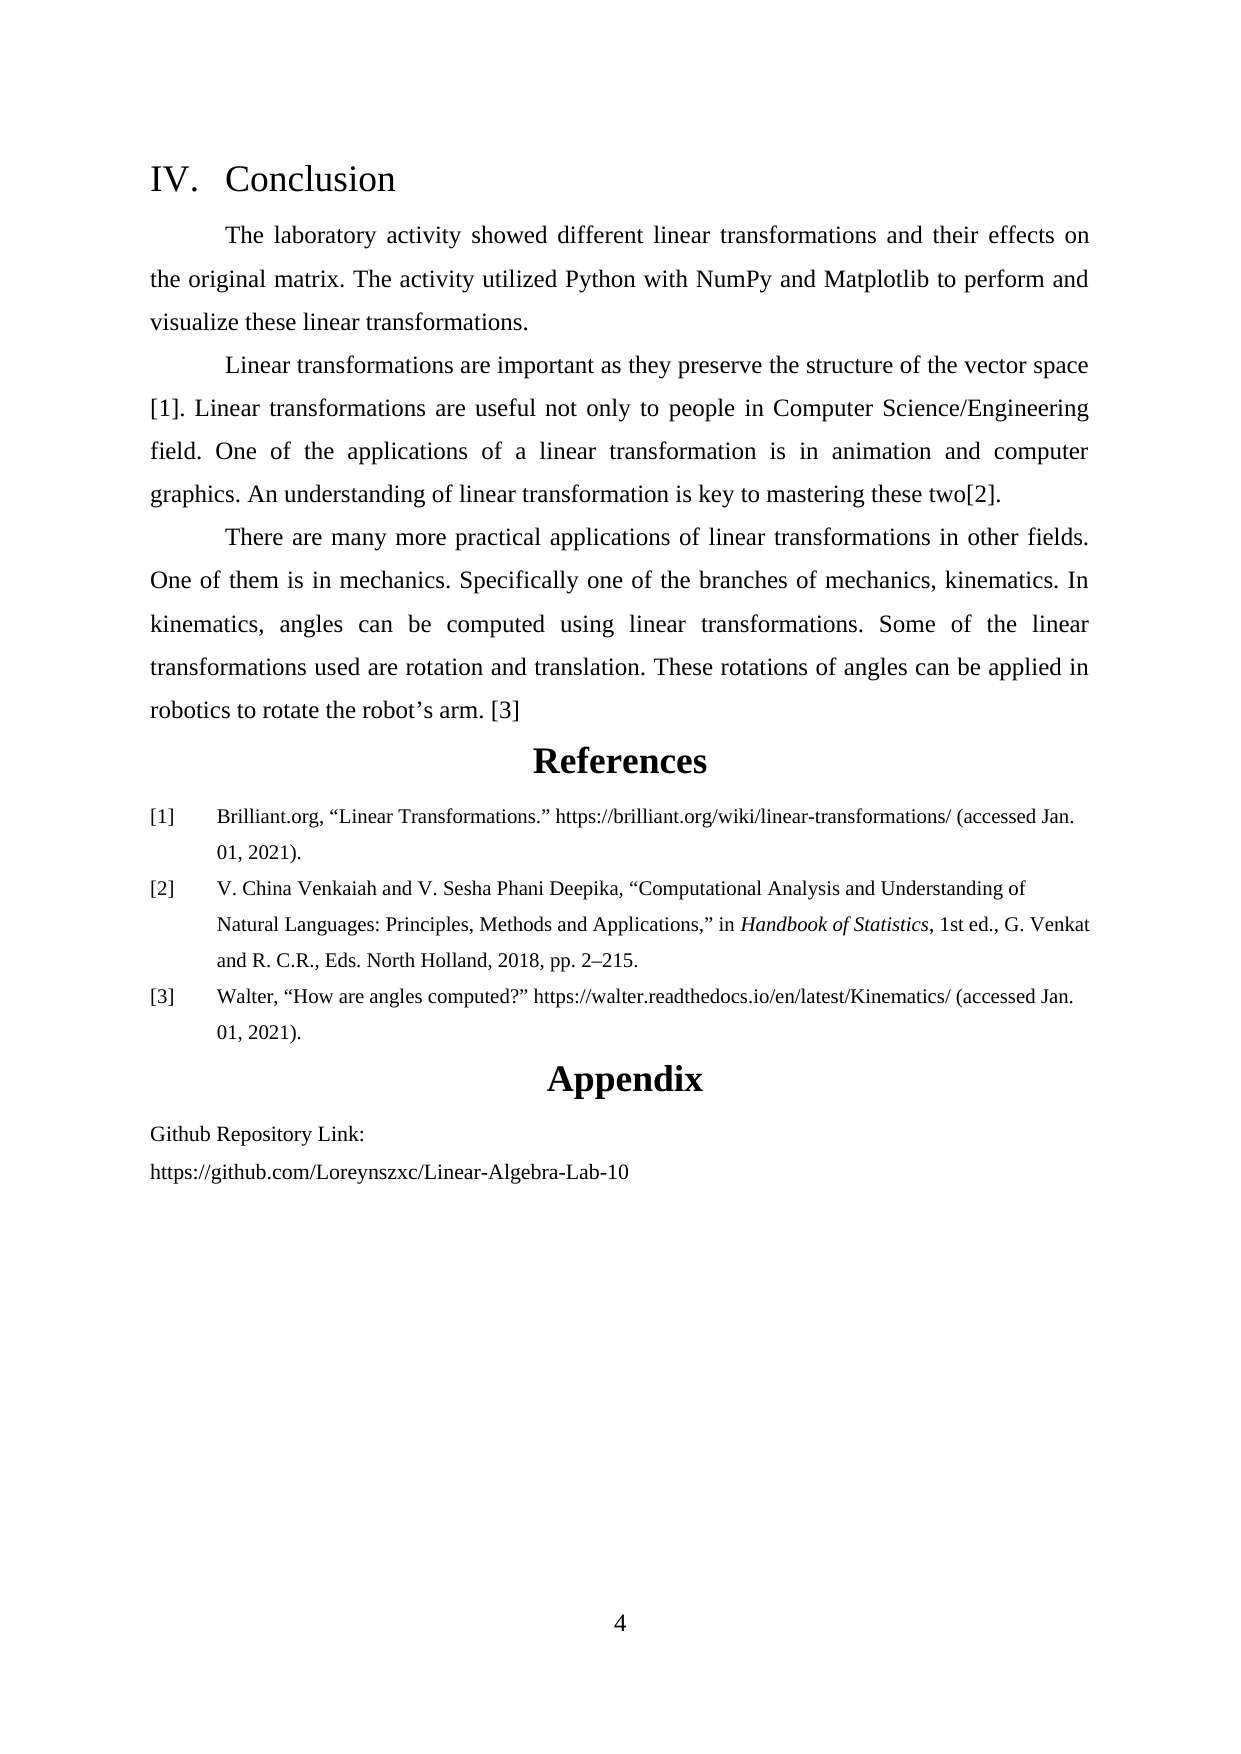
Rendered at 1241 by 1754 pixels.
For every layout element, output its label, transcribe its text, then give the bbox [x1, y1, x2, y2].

text [1] Brilliant.org, “Linear Transformations.” https://brilliant.org/wiki/linear-transformations/ (accessed Jan. 01, 2021). [150, 803, 1090, 864]
text The laboratory activity showed different linear transformations and their effects on the original matrix. The activity utilized Python with NumPy and Matplotlib to perform and visualize these linear transformations. [150, 221, 1090, 336]
text Appendix [150, 1056, 1090, 1099]
text https://github.com/Loreynszxc/Linear-Algebra-Lab-10 [150, 1159, 1090, 1184]
subtitle Conclusion [150, 156, 1090, 199]
text References [150, 738, 1090, 781]
text There are many more practical applications of linear transformations in other fields. One of them is in mechanics. Specifically one of the branches of mechanics, kinematics. In kinematics, angles can be computed using linear transformations. Some of the linear transformations used are rotation and translation. These rotations of angles can be applied in robotics to rotate the robot’s arm. [3] [150, 522, 1090, 724]
text [3] Walter, “How are angles computed?” https://walter.readthedocs.io/en/latest/Kinematics/ (accessed Jan. 01, 2021). [150, 984, 1090, 1044]
text Github Repository Link: [150, 1121, 1090, 1146]
text Linear transformations are important as they preserve the structure of the vector space [1]. Linear transformations are useful not only to people in Computer Science/Engineering field. One of the applications of a linear transformation is in animation and computer graphics. An understanding of linear transformation is key to mastering these two[2]. [150, 350, 1090, 508]
text [2] V. China Venkaiah and V. Sesha Phani Deepika, “Computational Analysis and Understanding of Natural Languages: Principles, Methods and Applications,” in Handbook of Statistics, 1st ed., G. Venkat and R. C.R., Eds. North Holland, 2018, pp. 2–215. [150, 876, 1090, 972]
